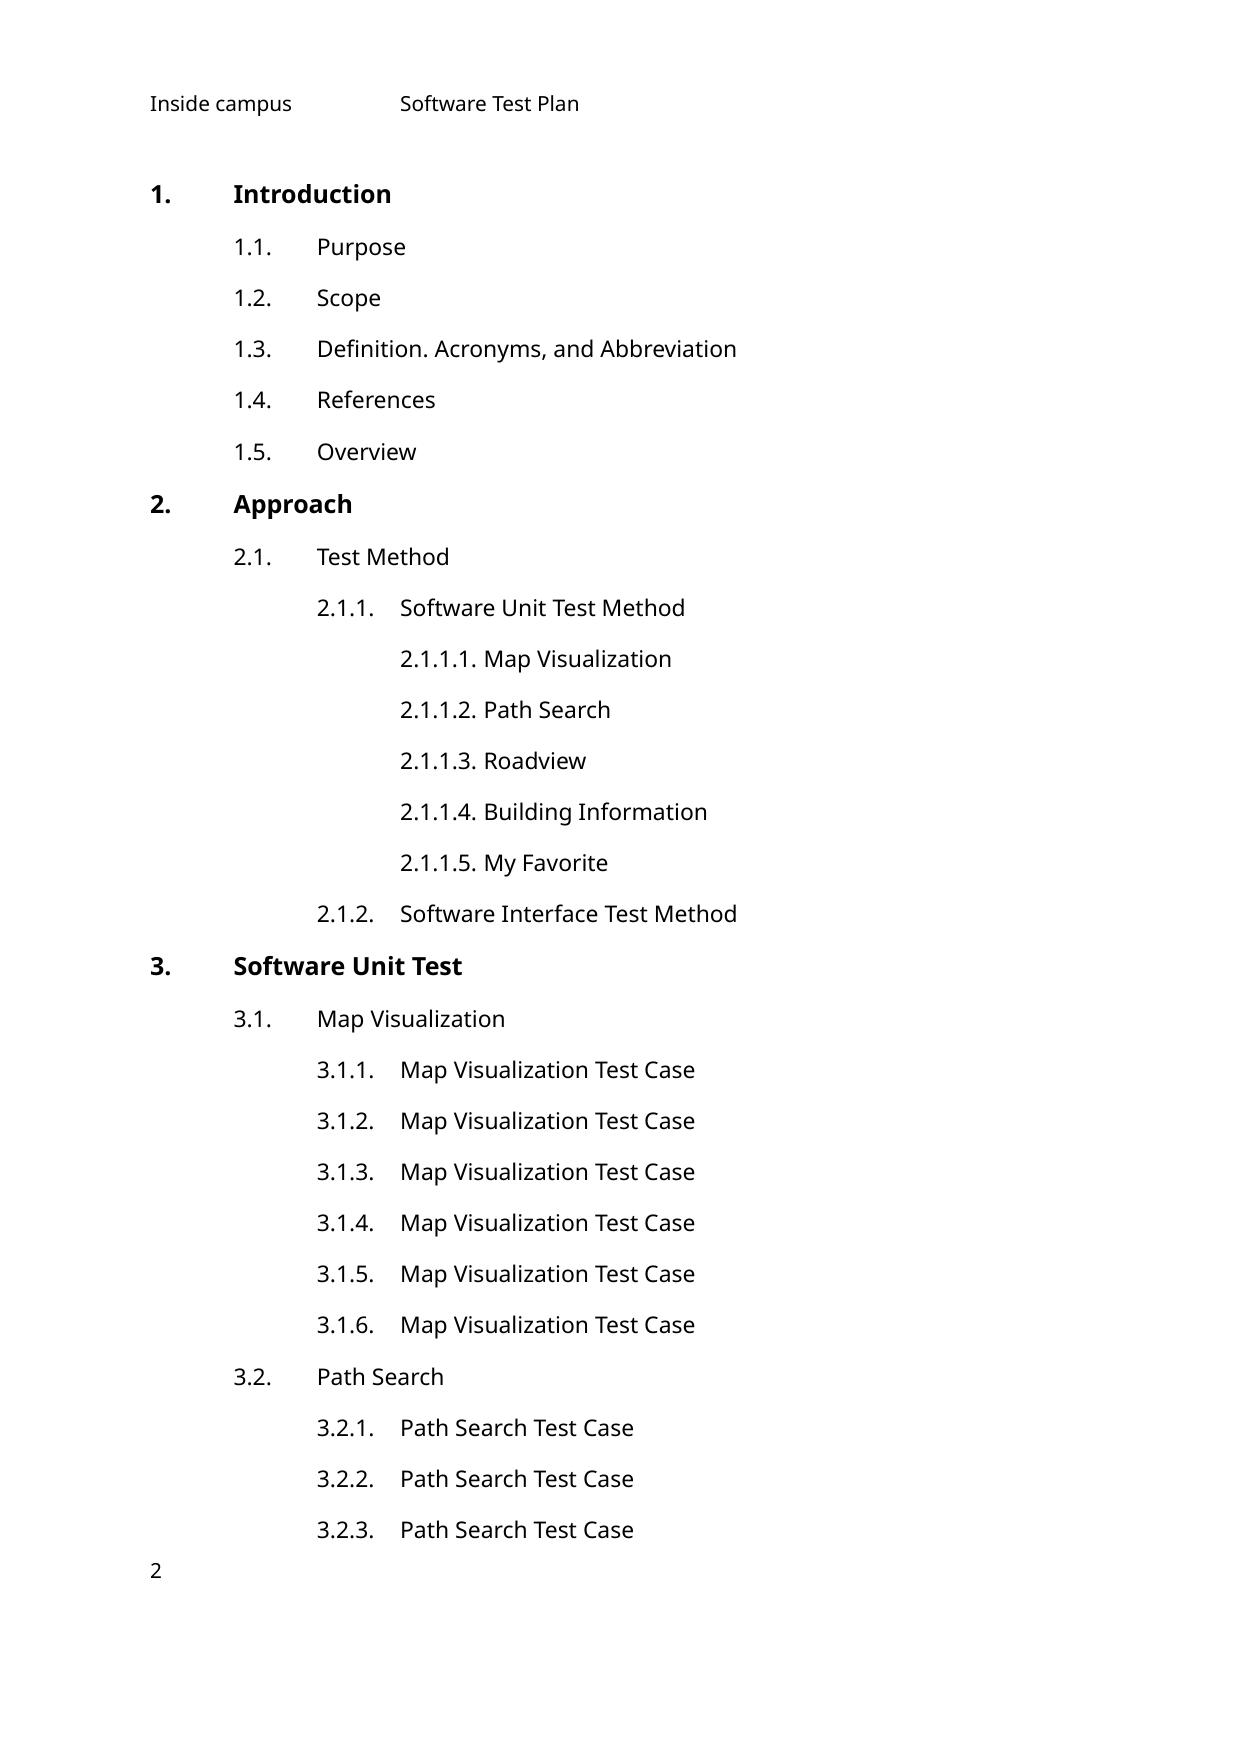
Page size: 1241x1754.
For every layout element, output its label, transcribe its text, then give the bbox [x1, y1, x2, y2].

text 2.1.1.4. Building Information [150, 796, 1090, 827]
text 3.1.3. Map Visualization Test Case [150, 1156, 1090, 1187]
text 1.5. Overview [150, 435, 1090, 467]
text 2.1.1.1. Map Visualization [150, 643, 1090, 674]
text 3.2.2. Path Search Test Case [150, 1462, 1090, 1494]
text 1.4. References [150, 384, 1090, 416]
text 3.2.1. Path Search Test Case [150, 1411, 1090, 1443]
text 3.1. Map Visualization [150, 1003, 1090, 1034]
text 1.2. Scope [150, 282, 1090, 313]
text 2.1.1.3. Roadview [150, 745, 1090, 776]
text 1. Introduction [150, 177, 1090, 211]
text 2.1.1.5. My Favorite [150, 847, 1090, 878]
text 1.1. Purpose [150, 231, 1090, 262]
text 2.1.1. Software Unit Test Method [150, 592, 1090, 623]
text 3.1.2. Map Visualization Test Case [150, 1105, 1090, 1136]
text 2.1.1.2. Path Search [150, 694, 1090, 725]
text 3.1.1. Map Visualization Test Case [150, 1054, 1090, 1085]
text 3.2.3. Path Search Test Case [150, 1513, 1090, 1545]
text 1.3. Definition. Acronyms, and Abbreviation [150, 333, 1090, 364]
text 2. Approach [150, 486, 1090, 521]
text 3.1.4. Map Visualization Test Case [150, 1207, 1090, 1238]
text 3.1.5. Map Visualization Test Case [150, 1258, 1090, 1289]
text 2.1.2. Software Interface Test Method [150, 898, 1090, 929]
text 2.1. Test Method [150, 541, 1090, 572]
text 3.2. Path Search [150, 1360, 1090, 1392]
text 3. Software Unit Test [150, 949, 1090, 983]
text 3.1.6. Map Visualization Test Case [150, 1309, 1090, 1341]
